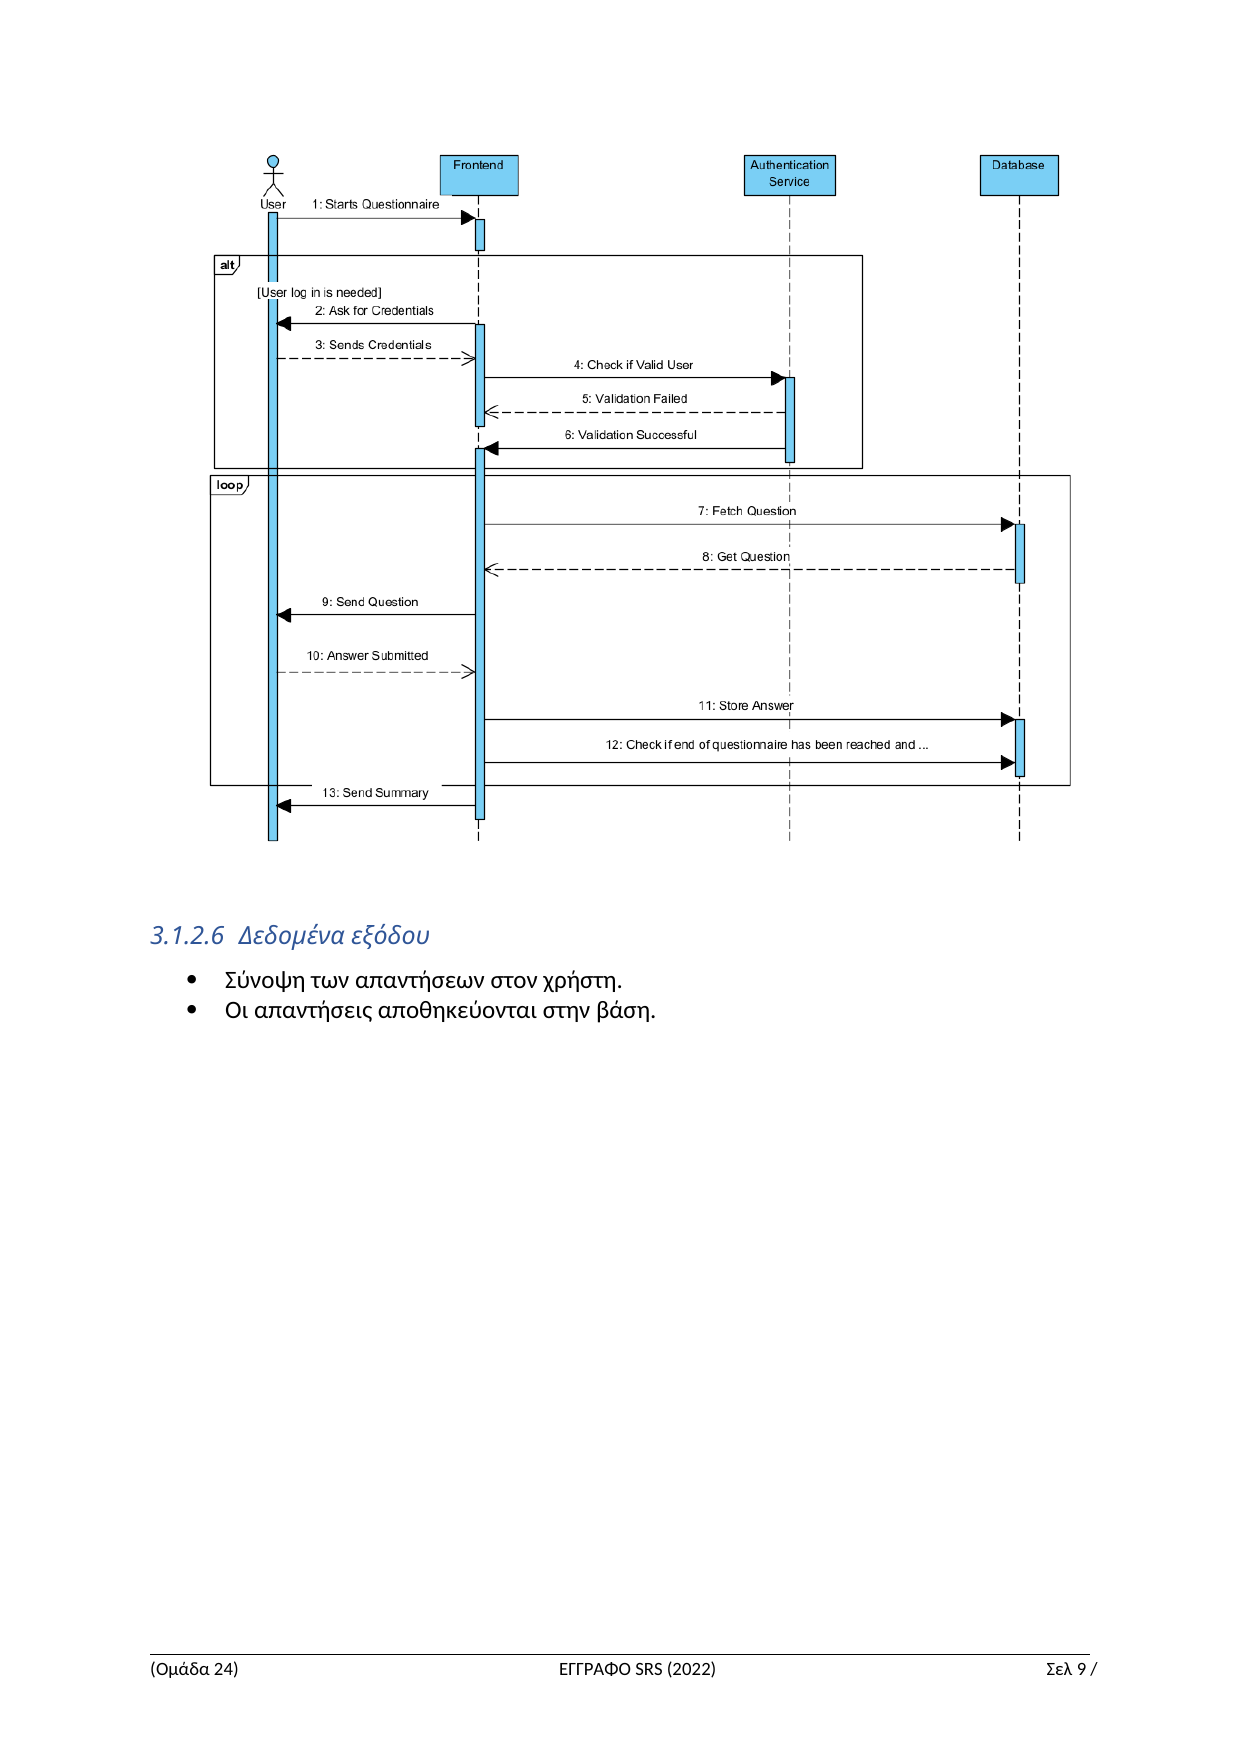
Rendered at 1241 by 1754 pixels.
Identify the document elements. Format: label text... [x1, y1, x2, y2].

list Σύνοψη των απαντήσεων στον χρήστη. [187, 964, 1090, 994]
picture [150, 150, 1090, 850]
subtitle 3.1.2.6 Δεδομένα εξόδου [150, 917, 1090, 951]
list Οι απαντήσεις αποθηκεύονται στην βάση. [187, 994, 1090, 1025]
